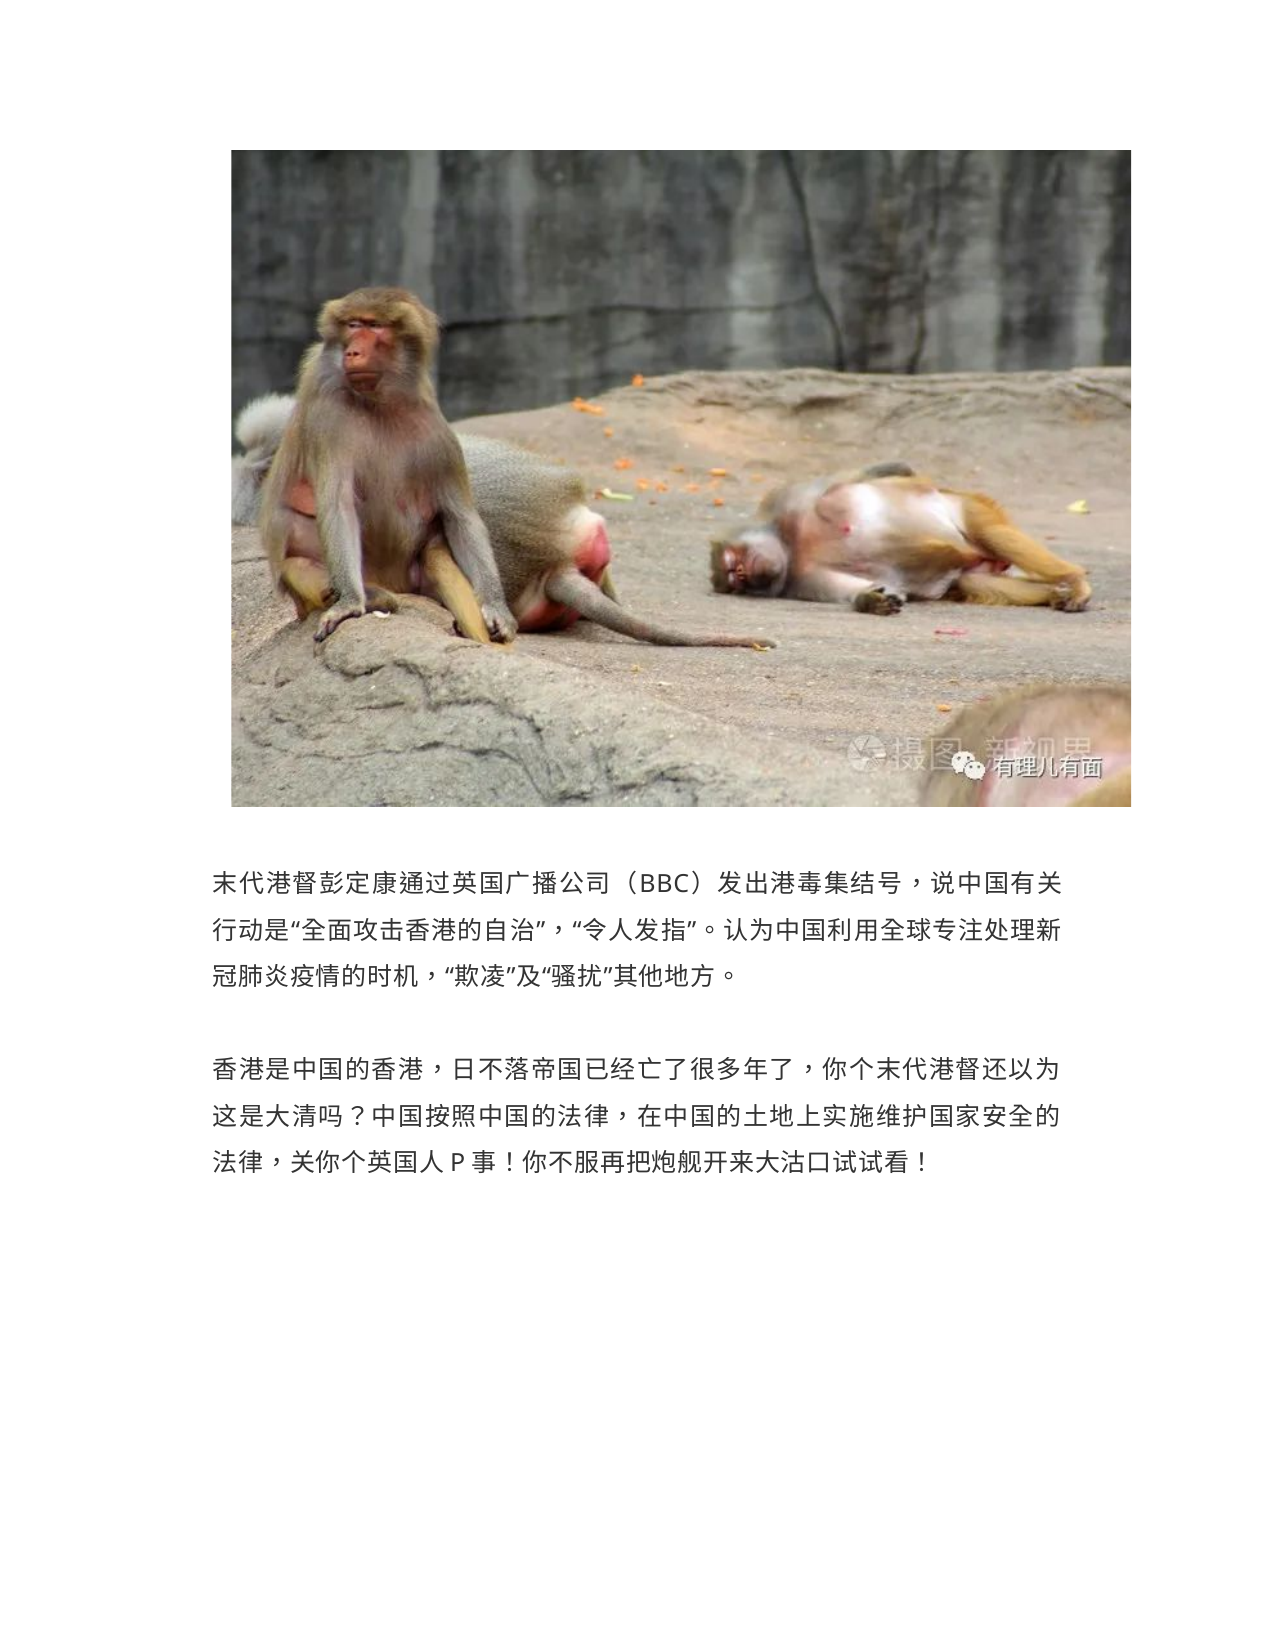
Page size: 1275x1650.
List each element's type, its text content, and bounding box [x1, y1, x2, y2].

text 末代港督彭定康通过英国广播公司（BBC）发出港毒集结号，说中国有关行动是“全面攻击香港的自治”，“令人发指”。认为中国利用全球专注处理新冠肺炎疫情的时机，“欺凌”及“骚扰”其他地方。 [212, 853, 1062, 993]
text 香港是中国的香港，日不落帝国已经亡了很多年了，你个末代港督还以为这是大清吗？中国按照中国的法律，在中国的土地上实施维护国家安全的法律，关你个英国人P事！你不服再把炮舰开来大沽口试试看！ [212, 1039, 1062, 1179]
picture [231, 150, 1132, 807]
